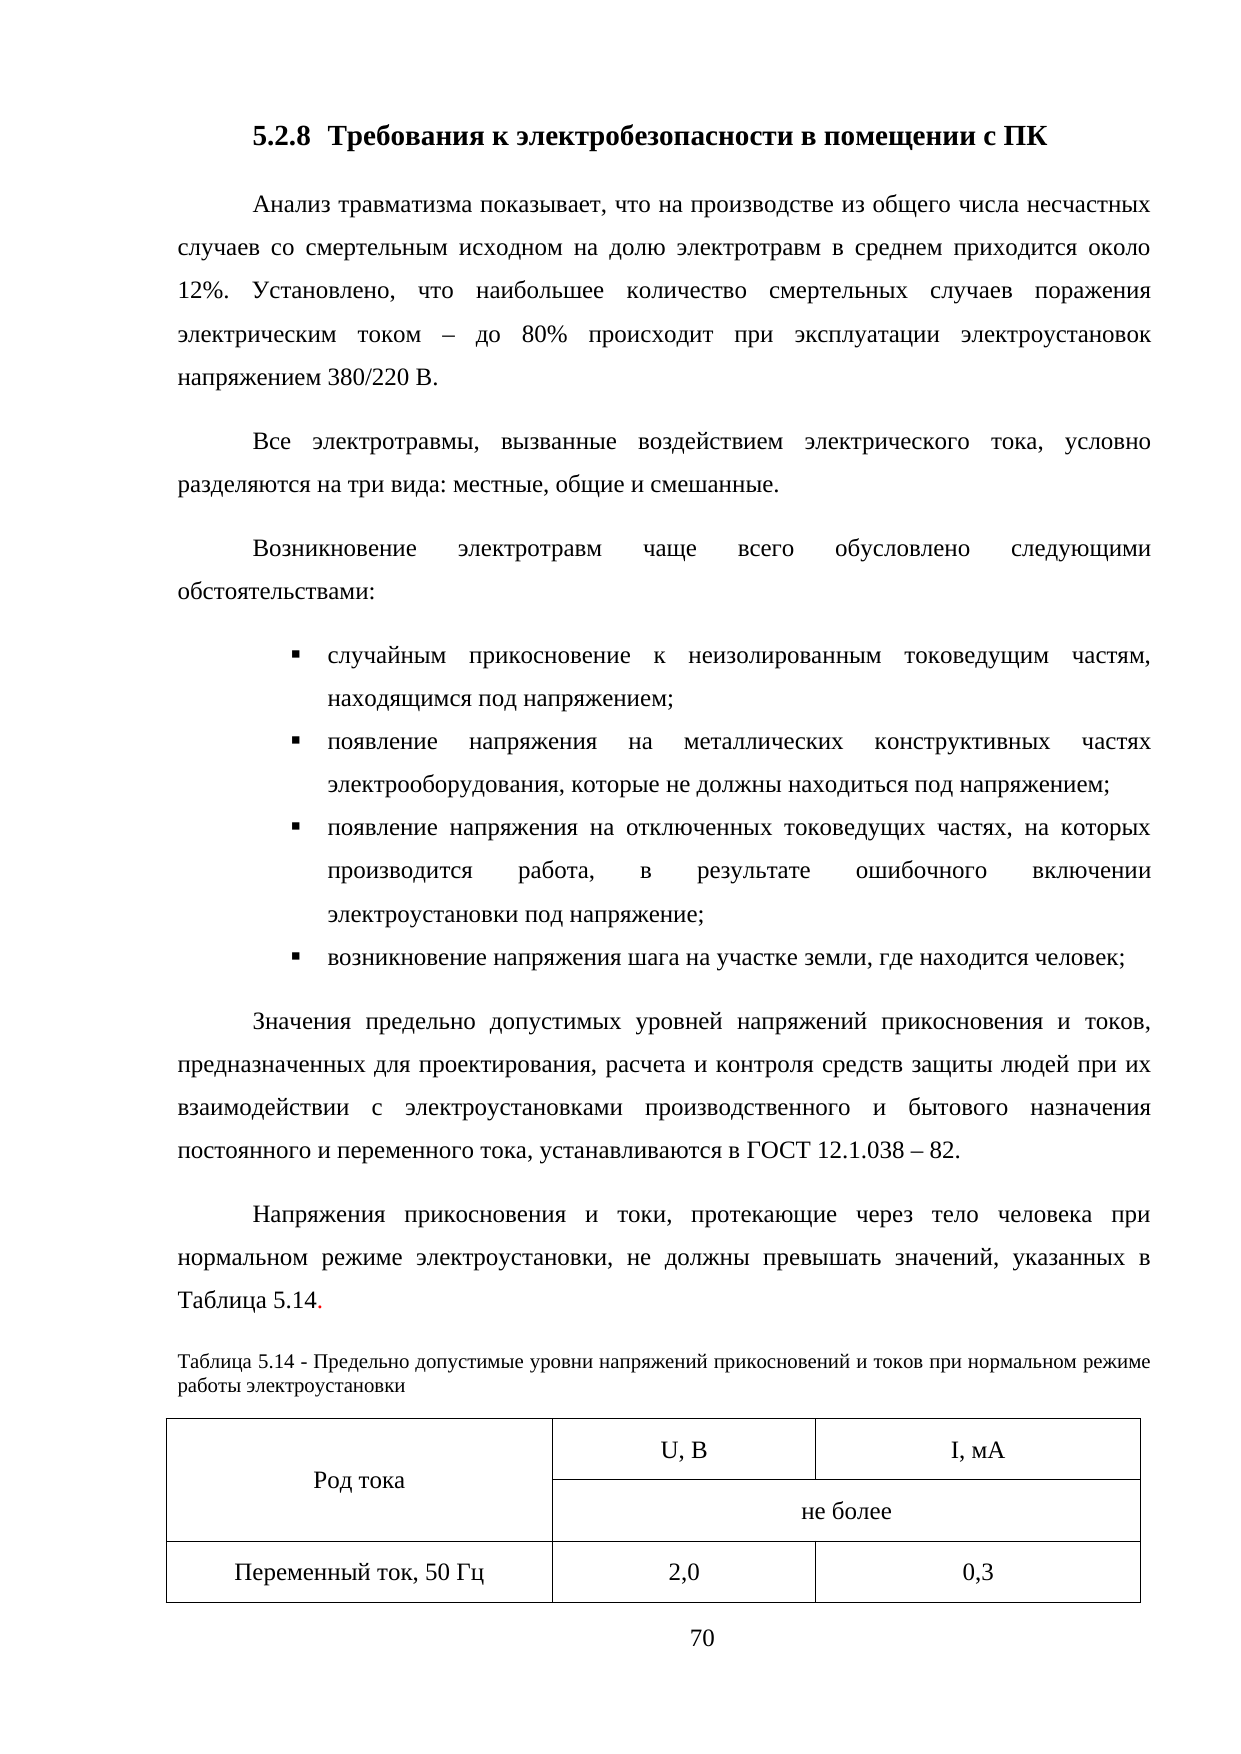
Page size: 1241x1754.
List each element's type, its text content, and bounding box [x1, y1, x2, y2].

text Анализ травматизма показывает, что на производстве из общего числа несчастных случаев со смертельным исходном на долю электротравм в среднем приходится около 12%. Установлено, что наибольшее количество смертельных случаев поражения электрическим током – до 80% происходит при эксплуатации электроустановок напряжением 380/220 В. [177, 189, 1152, 391]
text Значения предельно допустимых уровней напряжений прикосновения и токов, предназначенных для проектирования, расчета и контроля средств защиты людей при их взаимодействии с электроустановками производственного и бытового назначения постоянного и переменного тока, устанавливаются в ГОСТ 12.1.038 – 82. [177, 1006, 1152, 1164]
table_header U, В [553, 1419, 815, 1479]
table_cell 0,3 [816, 1542, 1140, 1602]
list появление напряжения на отключенных токоведущих частях, на которых производится работа, в результате ошибочного включении электроустановки под напряжение; [290, 812, 1152, 927]
list возникновение напряжения шага на участке земли, где находится человек; [290, 942, 1152, 971]
list появление напряжения на металлических конструктивных частях электрооборудования, которые не должны находиться под напряжением; [290, 726, 1152, 798]
table_header I, мА [816, 1419, 1140, 1479]
table_cell Переменный ток, 50 Гц [167, 1542, 552, 1602]
text Возникновение электротравм чаще всего обусловлено следующими обстоятельствами: [177, 533, 1152, 605]
list случайным прикосновение к неизолированным токоведущим частям, находящимся под напряжением; [290, 640, 1152, 712]
table_cell не более [553, 1480, 1140, 1541]
table_header Род тока [167, 1419, 552, 1541]
text Все электротравмы, вызванные воздействием электрического тока, условно разделяются на три вида: местные, общие и смешанные. [177, 426, 1152, 498]
subtitle Требования к электробезопасности в помещении с ПК [177, 118, 1152, 152]
table_cell 2,0 [553, 1542, 815, 1602]
